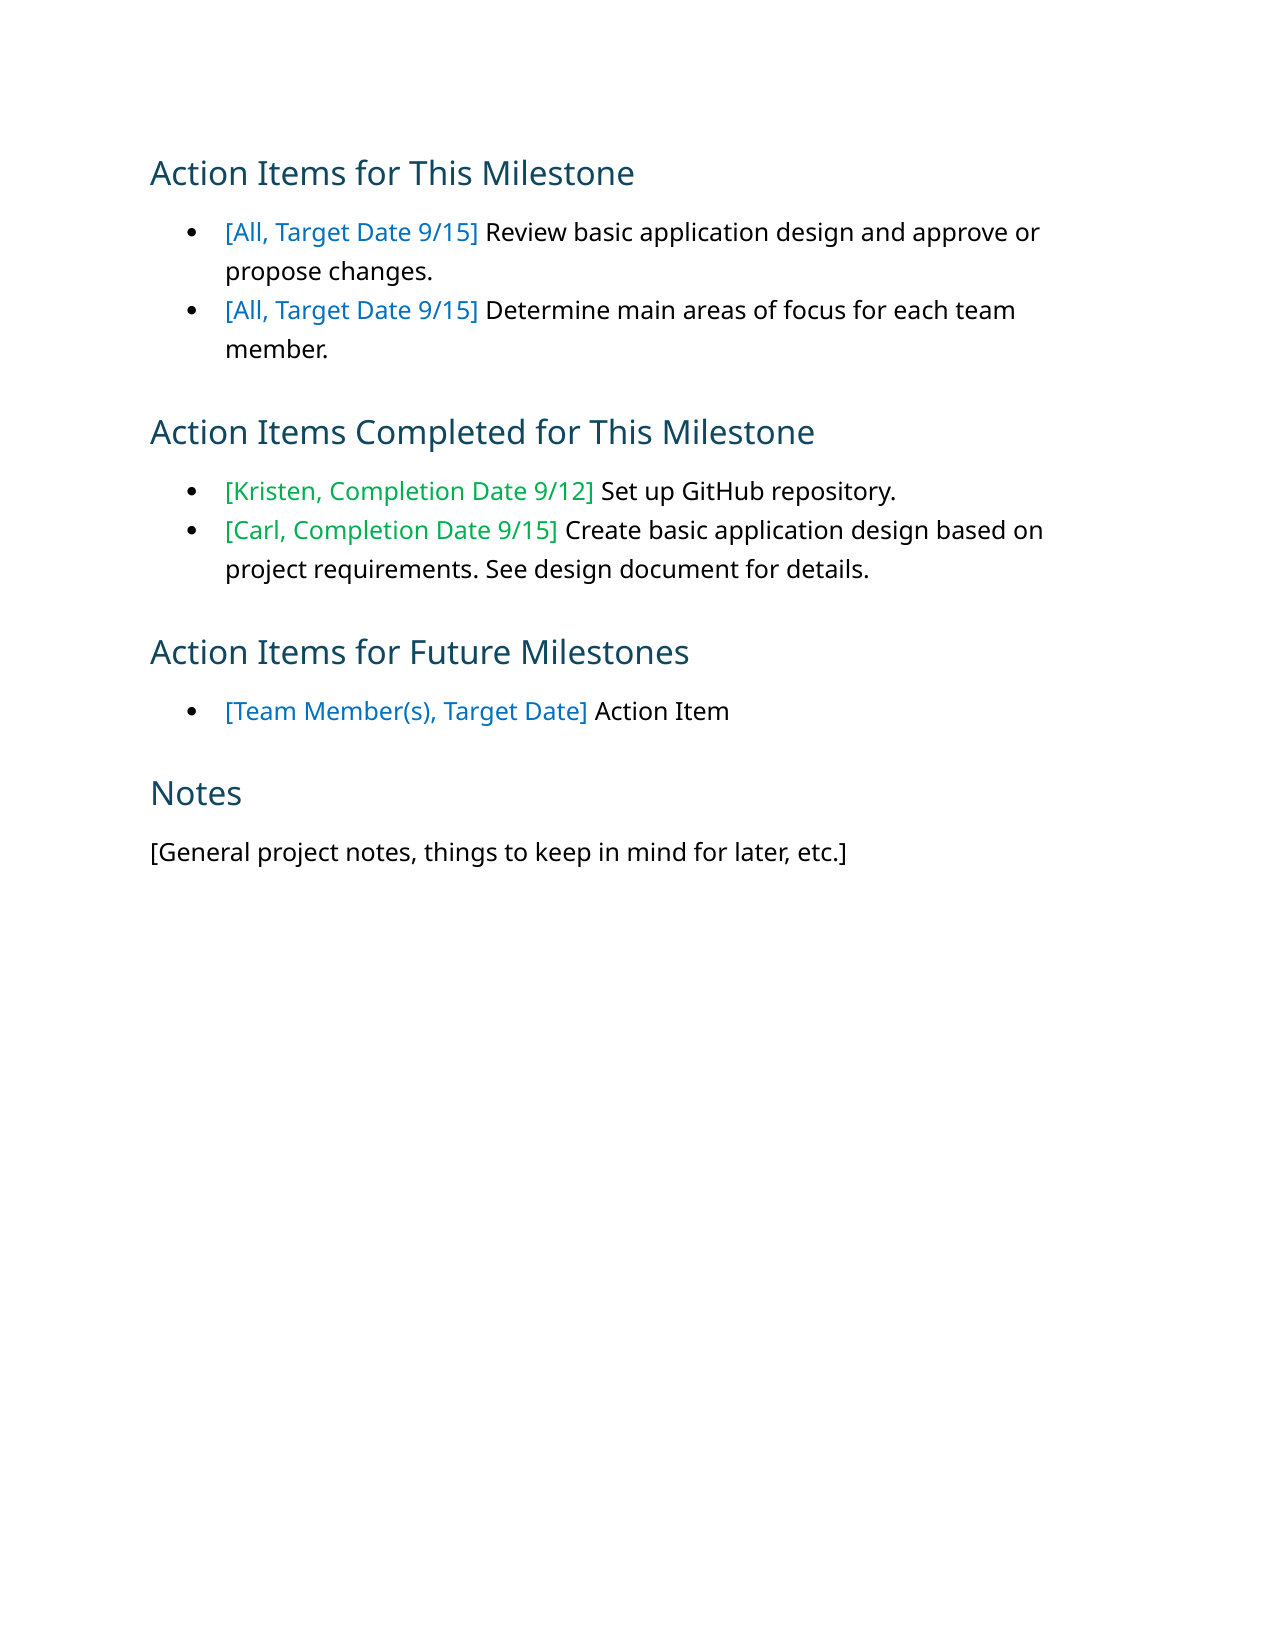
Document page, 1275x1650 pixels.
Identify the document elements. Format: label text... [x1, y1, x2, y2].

list [All, Target Date 9/15] Review basic application design and approve or propose changes. [187, 215, 1125, 288]
subtitle Action Items for This Milestone [150, 150, 1125, 195]
list [Carl, Completion Date 9/15] Create basic application design based on project requirements. See design document for details. [187, 513, 1125, 586]
subtitle Notes [150, 770, 1125, 815]
subtitle Action Items Completed for This Milestone [150, 409, 1125, 454]
list [Kristen, Completion Date 9/12] Set up GitHub repository. [187, 473, 1125, 508]
list [All, Target Date 9/15] Determine main areas of focus for each team member. [187, 293, 1125, 366]
list [Team Member(s), Target Date] Action Item [187, 693, 1125, 727]
subtitle Action Items for Future Milestones [150, 628, 1125, 674]
text [General project notes, things to keep in mind for later, etc.] [150, 834, 1125, 869]
